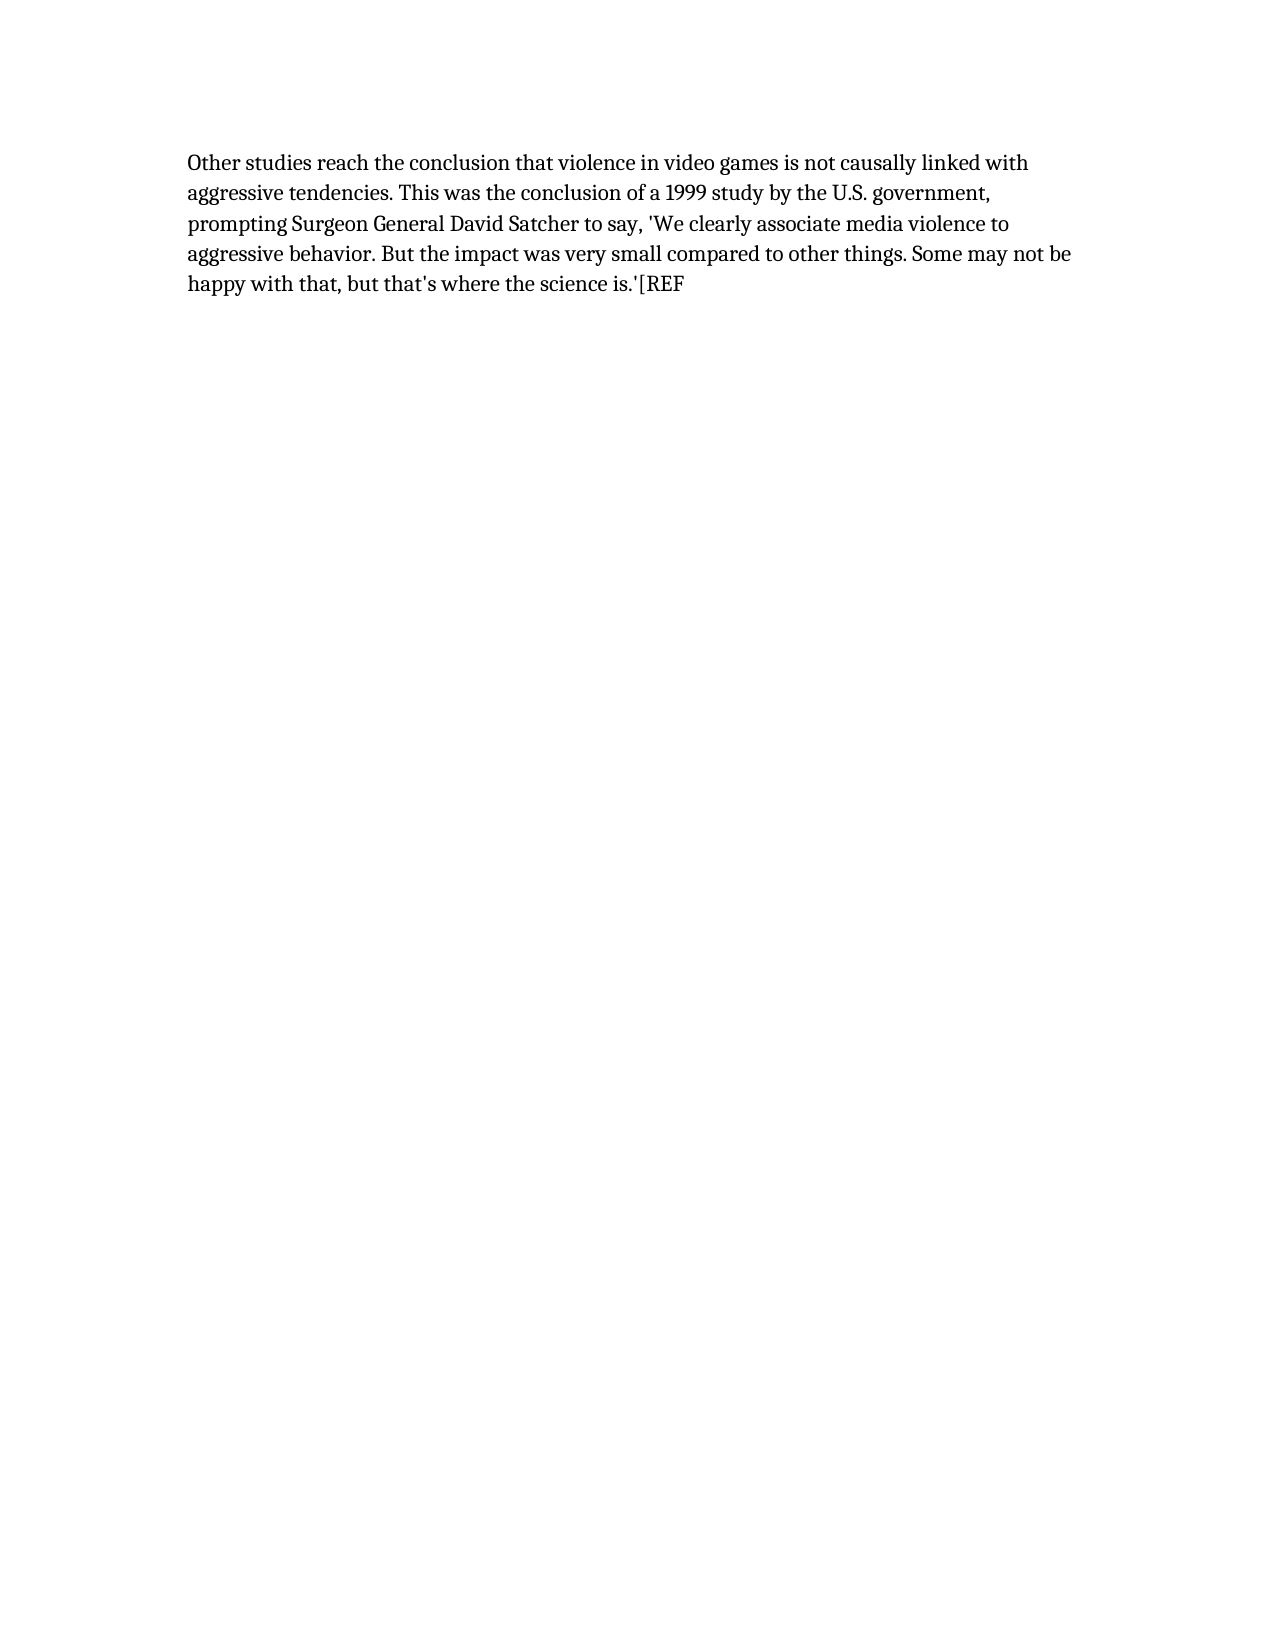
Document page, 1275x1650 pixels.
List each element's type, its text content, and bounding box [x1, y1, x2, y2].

text Other studies reach the conclusion that violence in video games is not causally linked with aggressive tendencies. This was the conclusion of a 1999 study by the U.S. government, prompting Surgeon General David Satcher to say, 'We clearly associate media violence to aggressive behavior. But the impact was very small compared to other things. Some may not be happy with that, but that's where the science is.'[REF [187, 150, 1087, 297]
